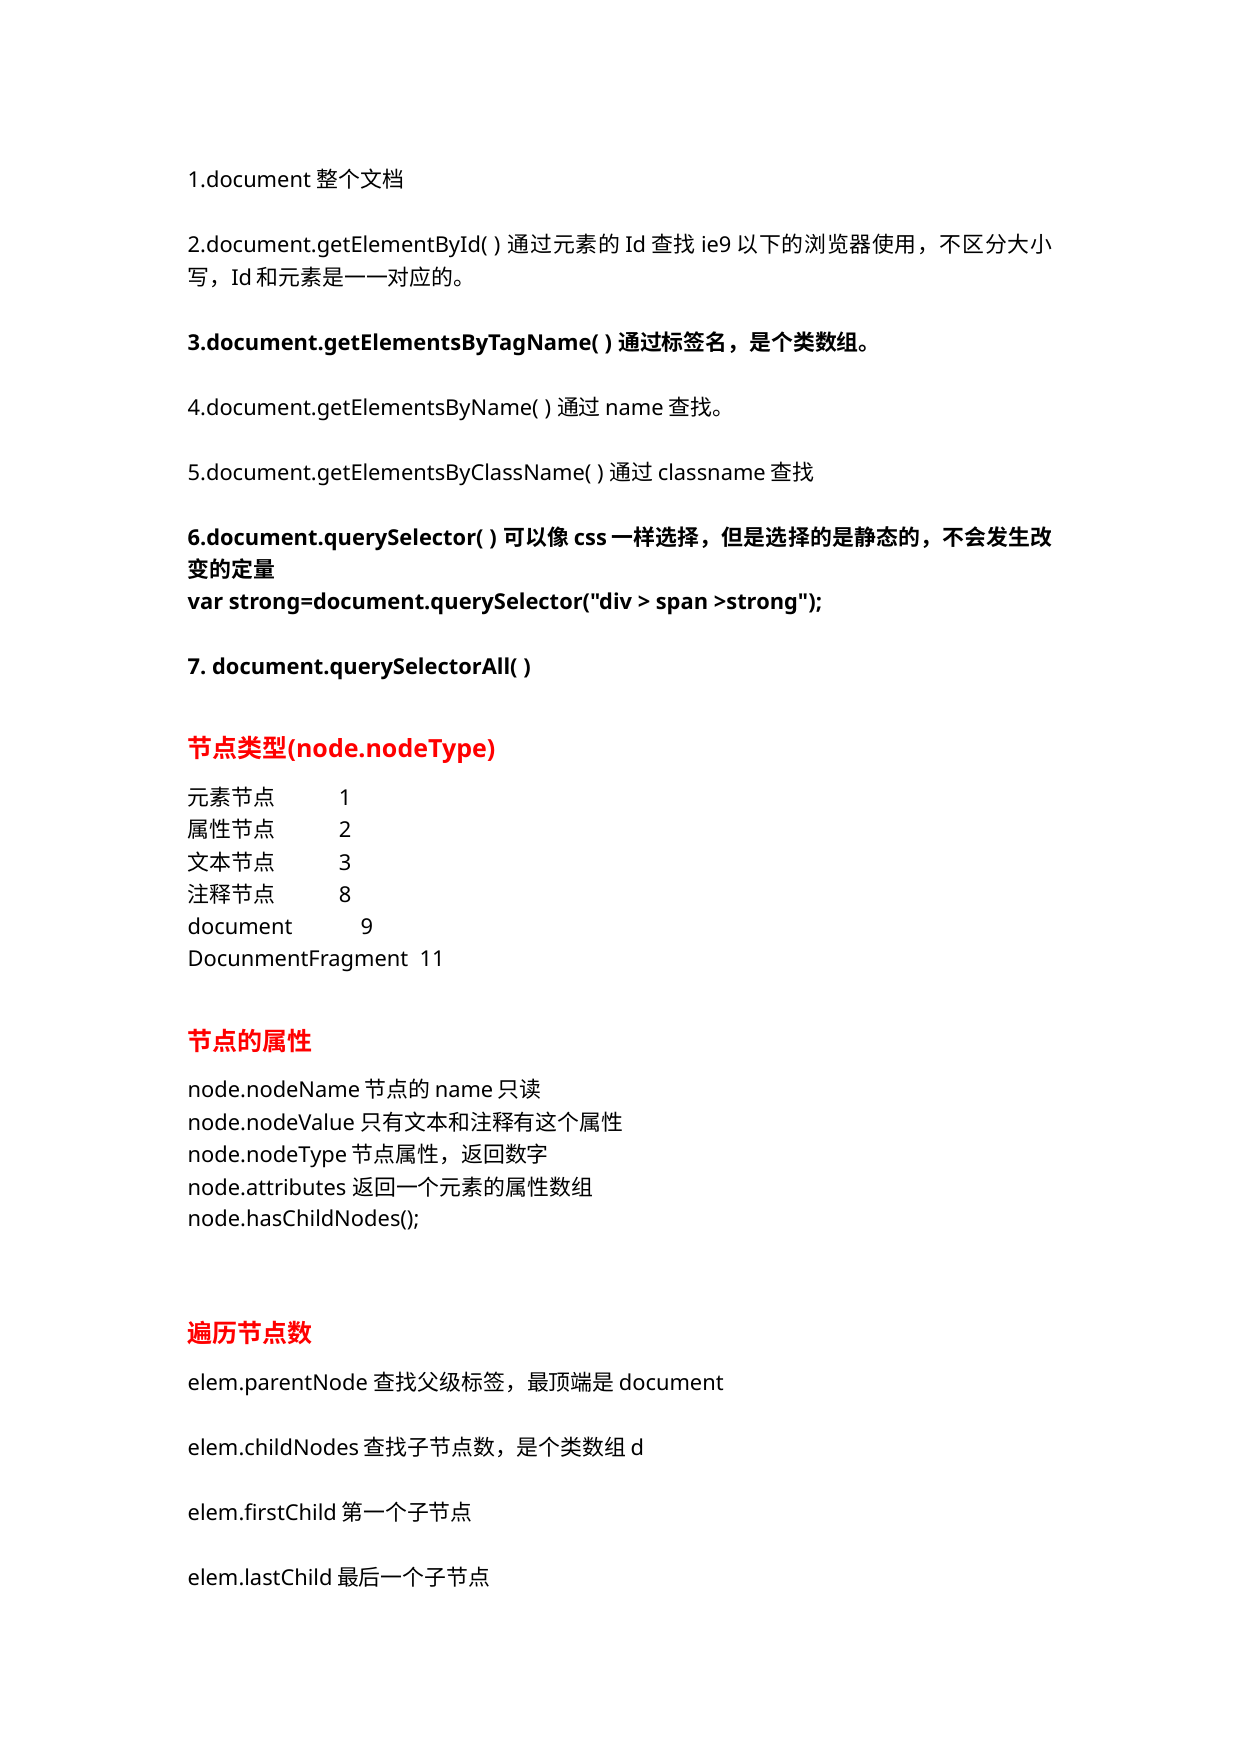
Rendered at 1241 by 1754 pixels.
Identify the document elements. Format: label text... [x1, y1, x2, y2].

text 文本节点 3 [187, 844, 1053, 877]
text 3.document.getElementsByTagName( ) 通过标签名，是个类数组。 [187, 324, 1053, 357]
text node.nodeValue 只有文本和注释有这个属性 [187, 1104, 1053, 1137]
text elem.firstChild第一个子节点 [187, 1494, 1053, 1527]
text node.nodeType节点属性，返回数字 [187, 1137, 1053, 1169]
text 2.document.getElementById( ) 通过元素的Id查找ie9以下的浏览器使用，不区分大小写，Id和元素是一一对应的。 [187, 227, 1053, 292]
text document 9 [187, 909, 1053, 942]
text 7. document.querySelectorAll( ) [187, 649, 1053, 682]
text elem.lastChild最后一个子节点 [187, 1559, 1053, 1592]
text 节点类型(node.nodeType) [187, 714, 1053, 779]
text 节点的属性 [187, 1007, 1053, 1072]
text elem.childNodes查找子节点数，是个类数组d [187, 1429, 1053, 1462]
text 5.document.getElementsByClassName( ) 通过classname查找 [187, 454, 1053, 487]
text 注释节点 8 [187, 877, 1053, 909]
text 4.document.getElementsByName( ) 通过name查找。 [187, 389, 1053, 422]
text node.nodeName节点的name只读 [187, 1072, 1053, 1104]
text node.attributes 返回一个元素的属性数组 [187, 1169, 1053, 1202]
text var strong=document.querySelector("div > span >strong"); [187, 584, 1053, 617]
text node.hasChildNodes(); [187, 1202, 1053, 1234]
text 1.document 整个文档 [187, 162, 1053, 194]
text 遍历节点数 [187, 1299, 1053, 1364]
text 属性节点 2 [187, 812, 1053, 844]
text DocunmentFragment 11 [187, 942, 1053, 974]
text 6.document.querySelector( ) 可以像css一样选择，但是选择的是静态的，不会发生改变的定量 [187, 519, 1053, 584]
text 元素节点 1 [187, 779, 1053, 812]
text elem.parentNode 查找父级标签，最顶端是document [187, 1364, 1053, 1397]
